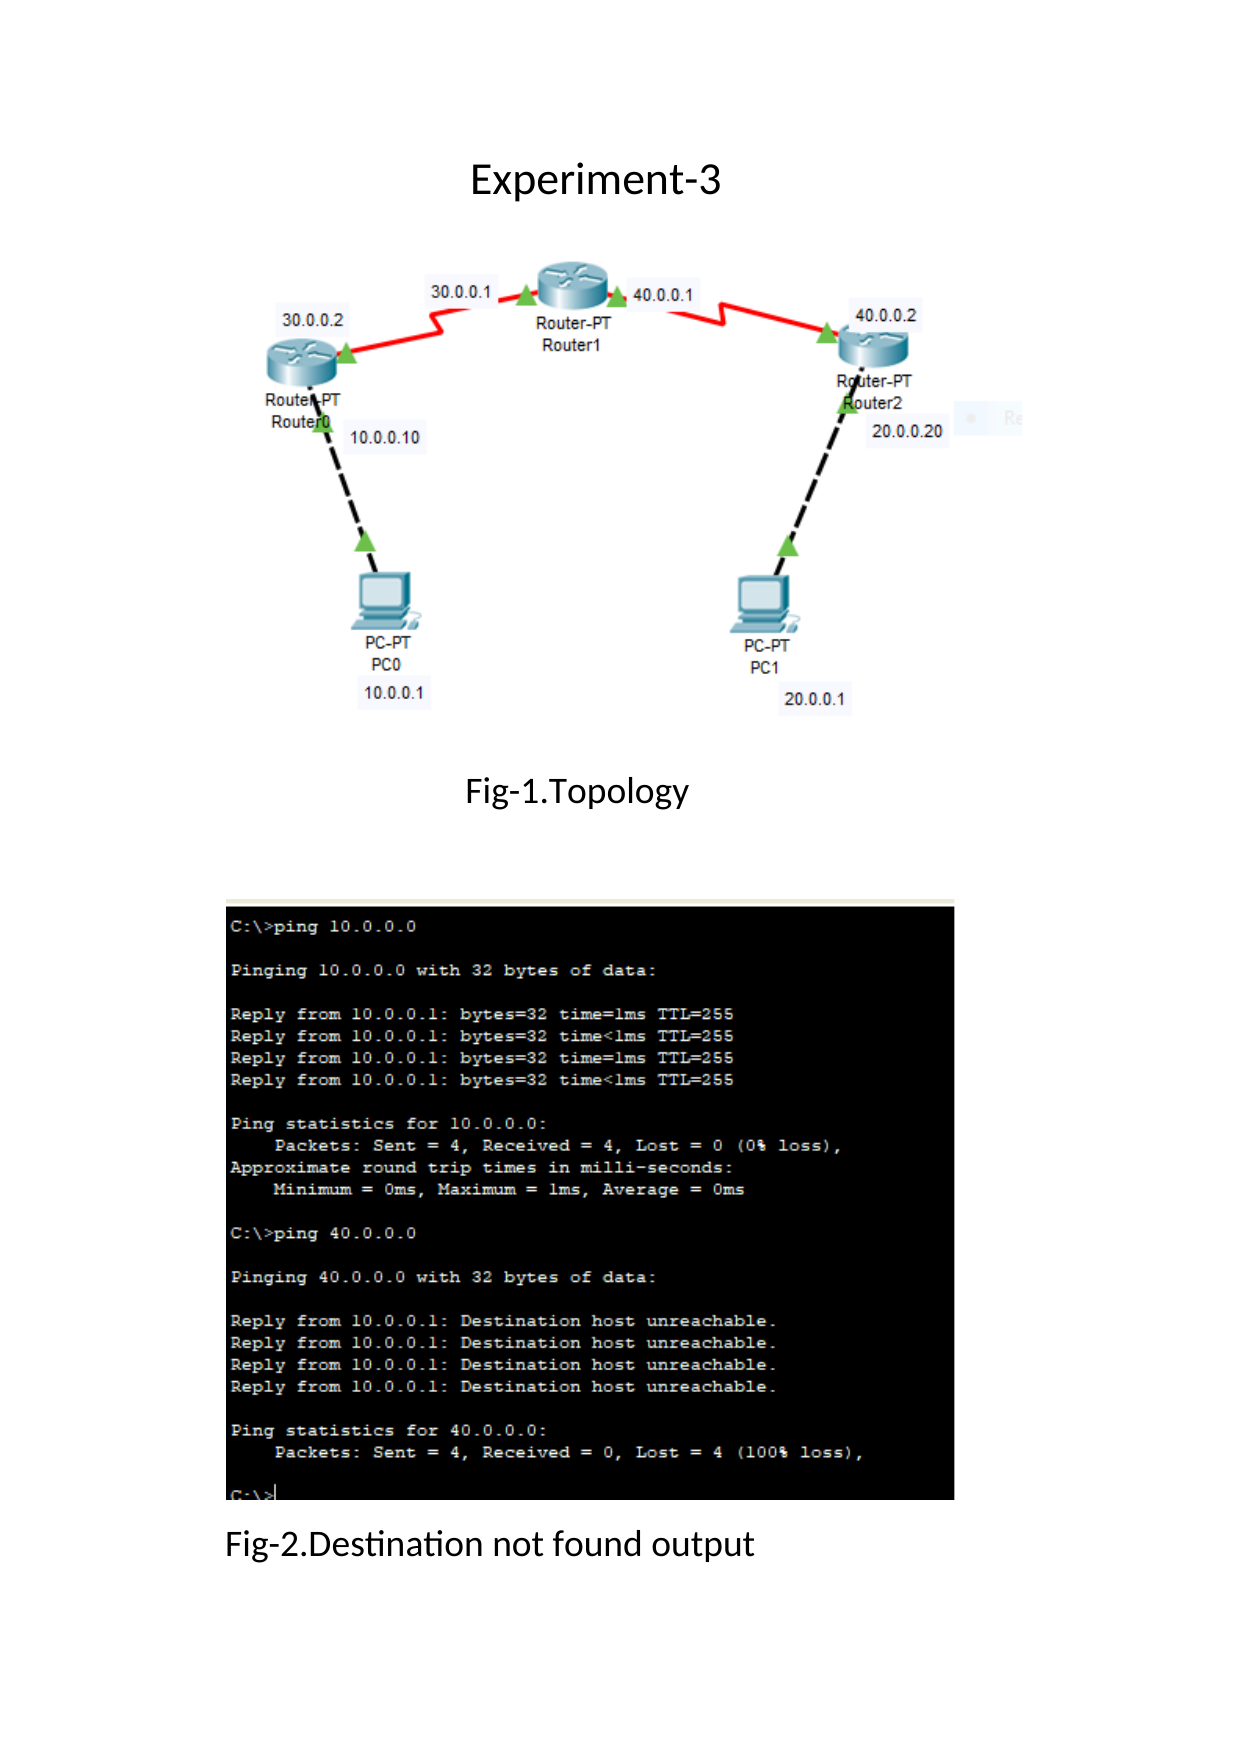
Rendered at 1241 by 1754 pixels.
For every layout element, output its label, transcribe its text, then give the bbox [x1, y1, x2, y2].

text Fig-1.Topology [150, 767, 1090, 813]
picture [201, 227, 1023, 746]
picture [226, 899, 955, 1500]
text Fig-2.Destination not found output [150, 1520, 1090, 1566]
text Experiment-3 [150, 150, 1090, 206]
